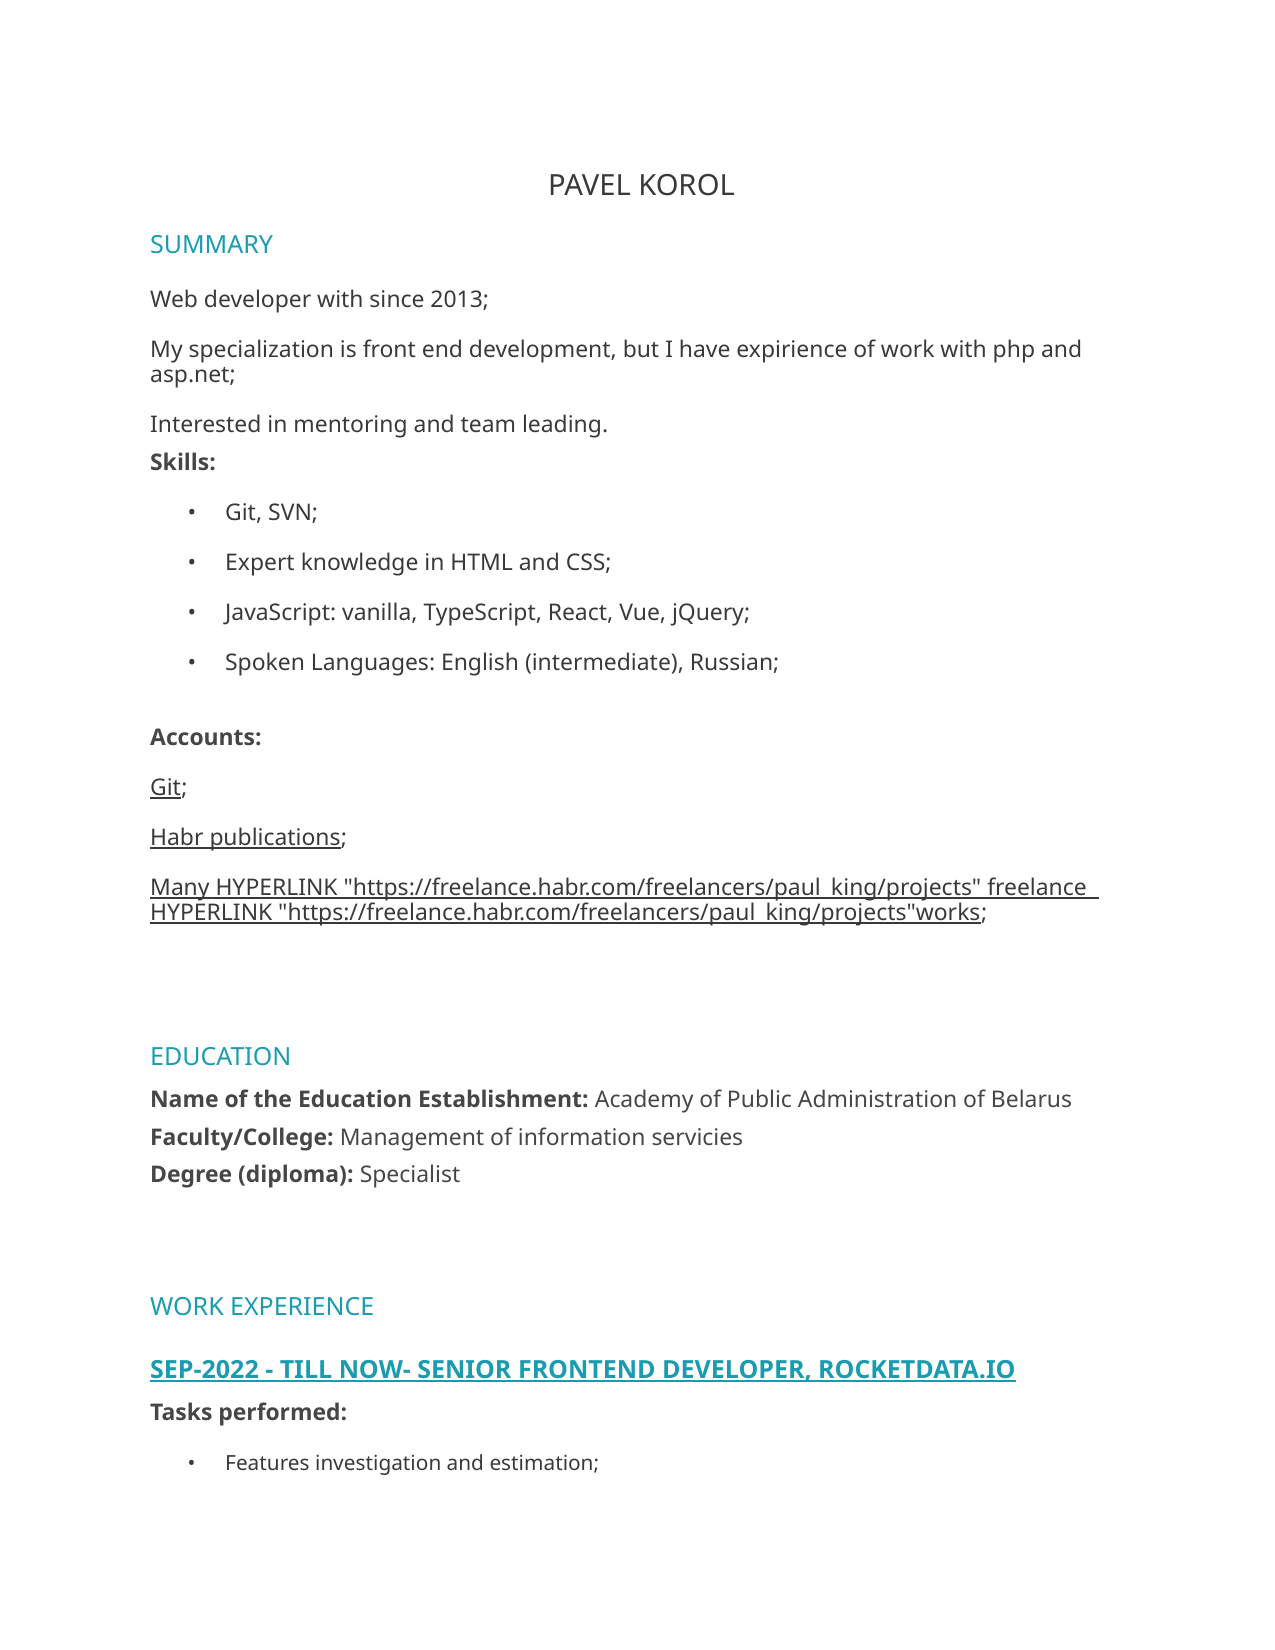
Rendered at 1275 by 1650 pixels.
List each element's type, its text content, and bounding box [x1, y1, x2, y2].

list Git, SVN; [187, 500, 1125, 525]
text Habr publications; [150, 825, 1125, 850]
text Name of the Education Establishment: Academy of Public Administration of Belarus [150, 1087, 1125, 1112]
text Many HYPERLINK "https://freelance.habr.com/freelancers/paul_king/projects" freelance HYPERLINK "https://freelance.habr.com/freelancers/paul_king/projects"works; [150, 875, 1125, 925]
text Faculty/College: Management of information servicies [150, 1125, 1125, 1150]
text My specialization is front end development, but I have expirience of work with php and asp.net; [150, 337, 1125, 387]
list Features investigation and estimation; [187, 1450, 1125, 1475]
text Skills: [150, 450, 1125, 475]
text SEP-2022 - TILL NOW- SENIOR FRONTEND DEVELOPER, ROCKETDATA.IO [150, 1358, 1125, 1383]
text PAVEl KOROL [150, 175, 1125, 200]
text Work Experience [150, 1296, 1125, 1321]
list JavaScript: vanilla, TypeScript, React, Vue, jQuery; [187, 600, 1125, 625]
list Expert knowledge in HTML and CSS; [187, 550, 1125, 575]
text Education [150, 1046, 1125, 1071]
text Degree (diploma): Specialist [150, 1162, 1125, 1187]
text Accounts: [150, 725, 1125, 750]
text Web developer with since 2013; [150, 287, 1125, 312]
text Tasks performed: [150, 1400, 1125, 1425]
text Interested in mentoring and team leading. [150, 412, 1125, 437]
text Git; [150, 775, 1125, 800]
text Summary [150, 233, 1125, 258]
list Spoken Languages: English (intermediate), Russian; [187, 650, 1125, 675]
